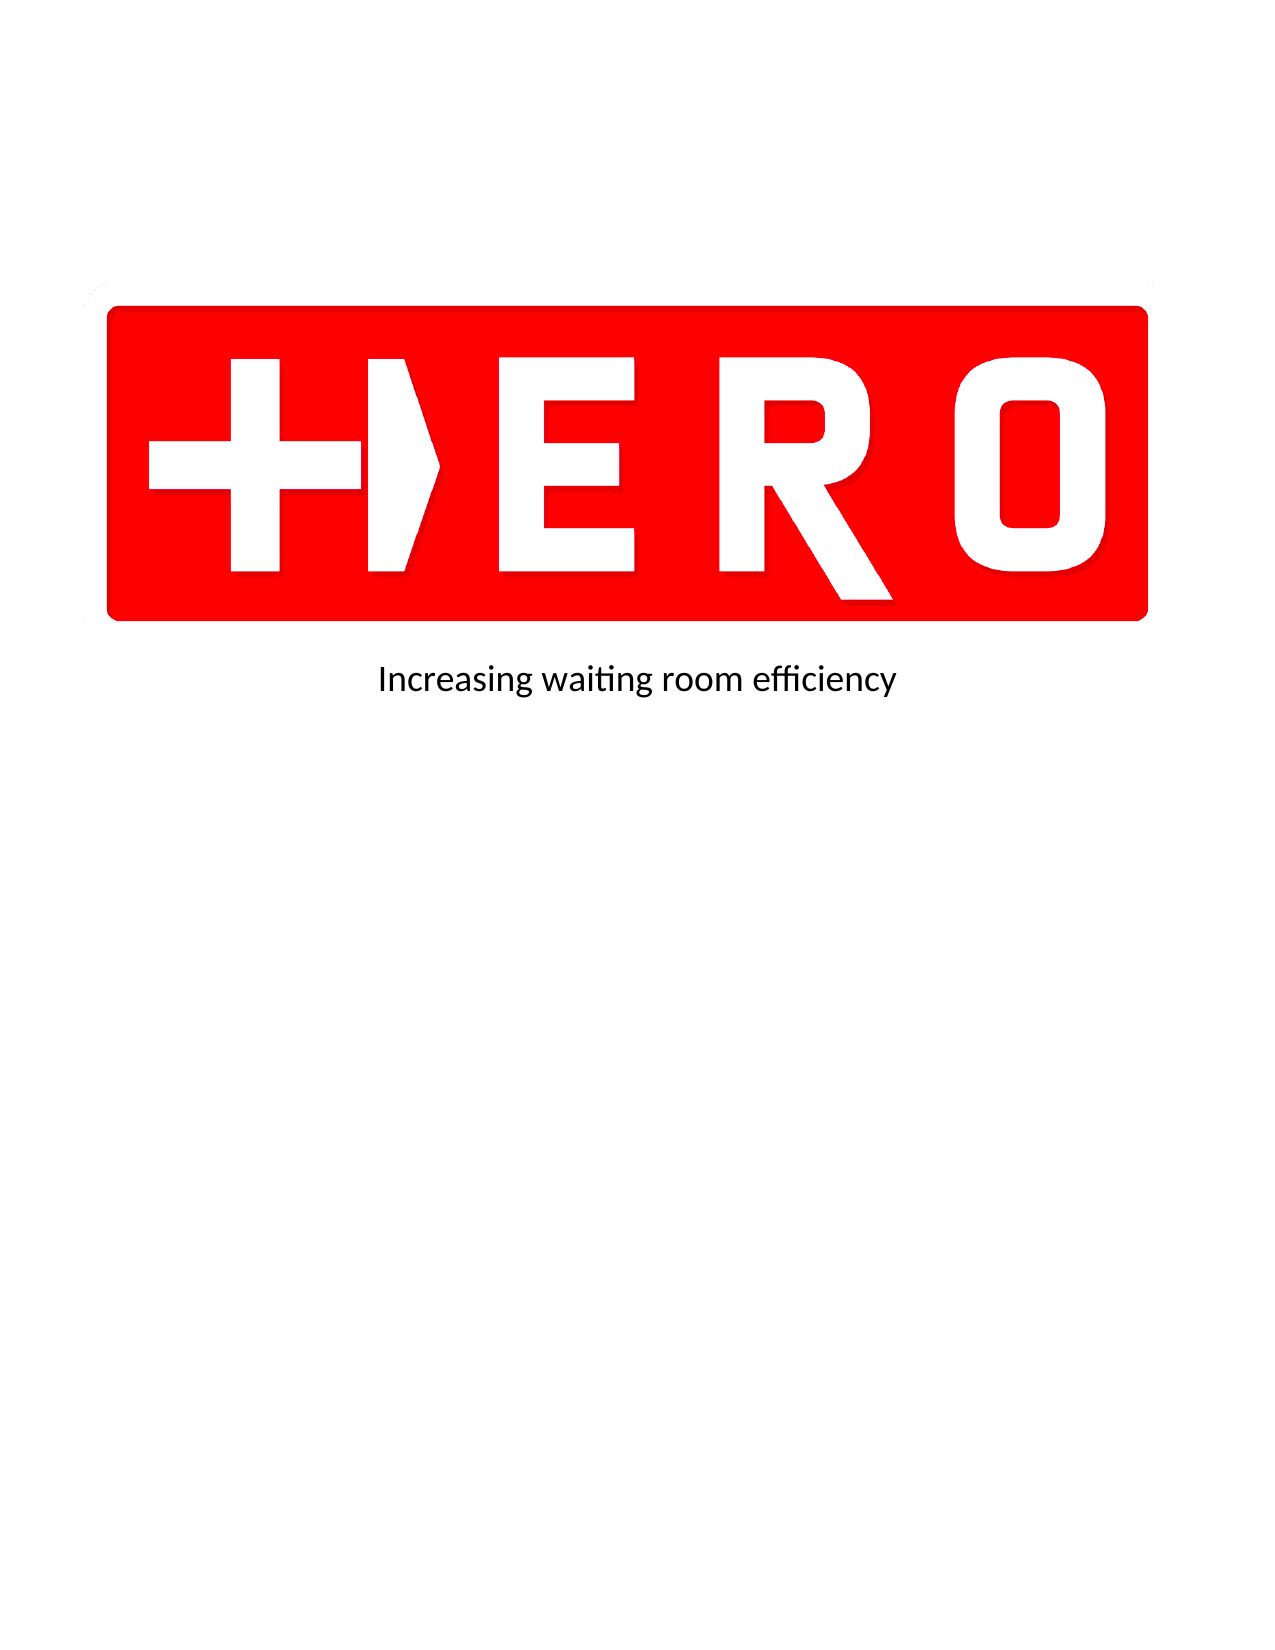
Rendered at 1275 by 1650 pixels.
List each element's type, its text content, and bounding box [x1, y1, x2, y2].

picture [82, 281, 1166, 640]
